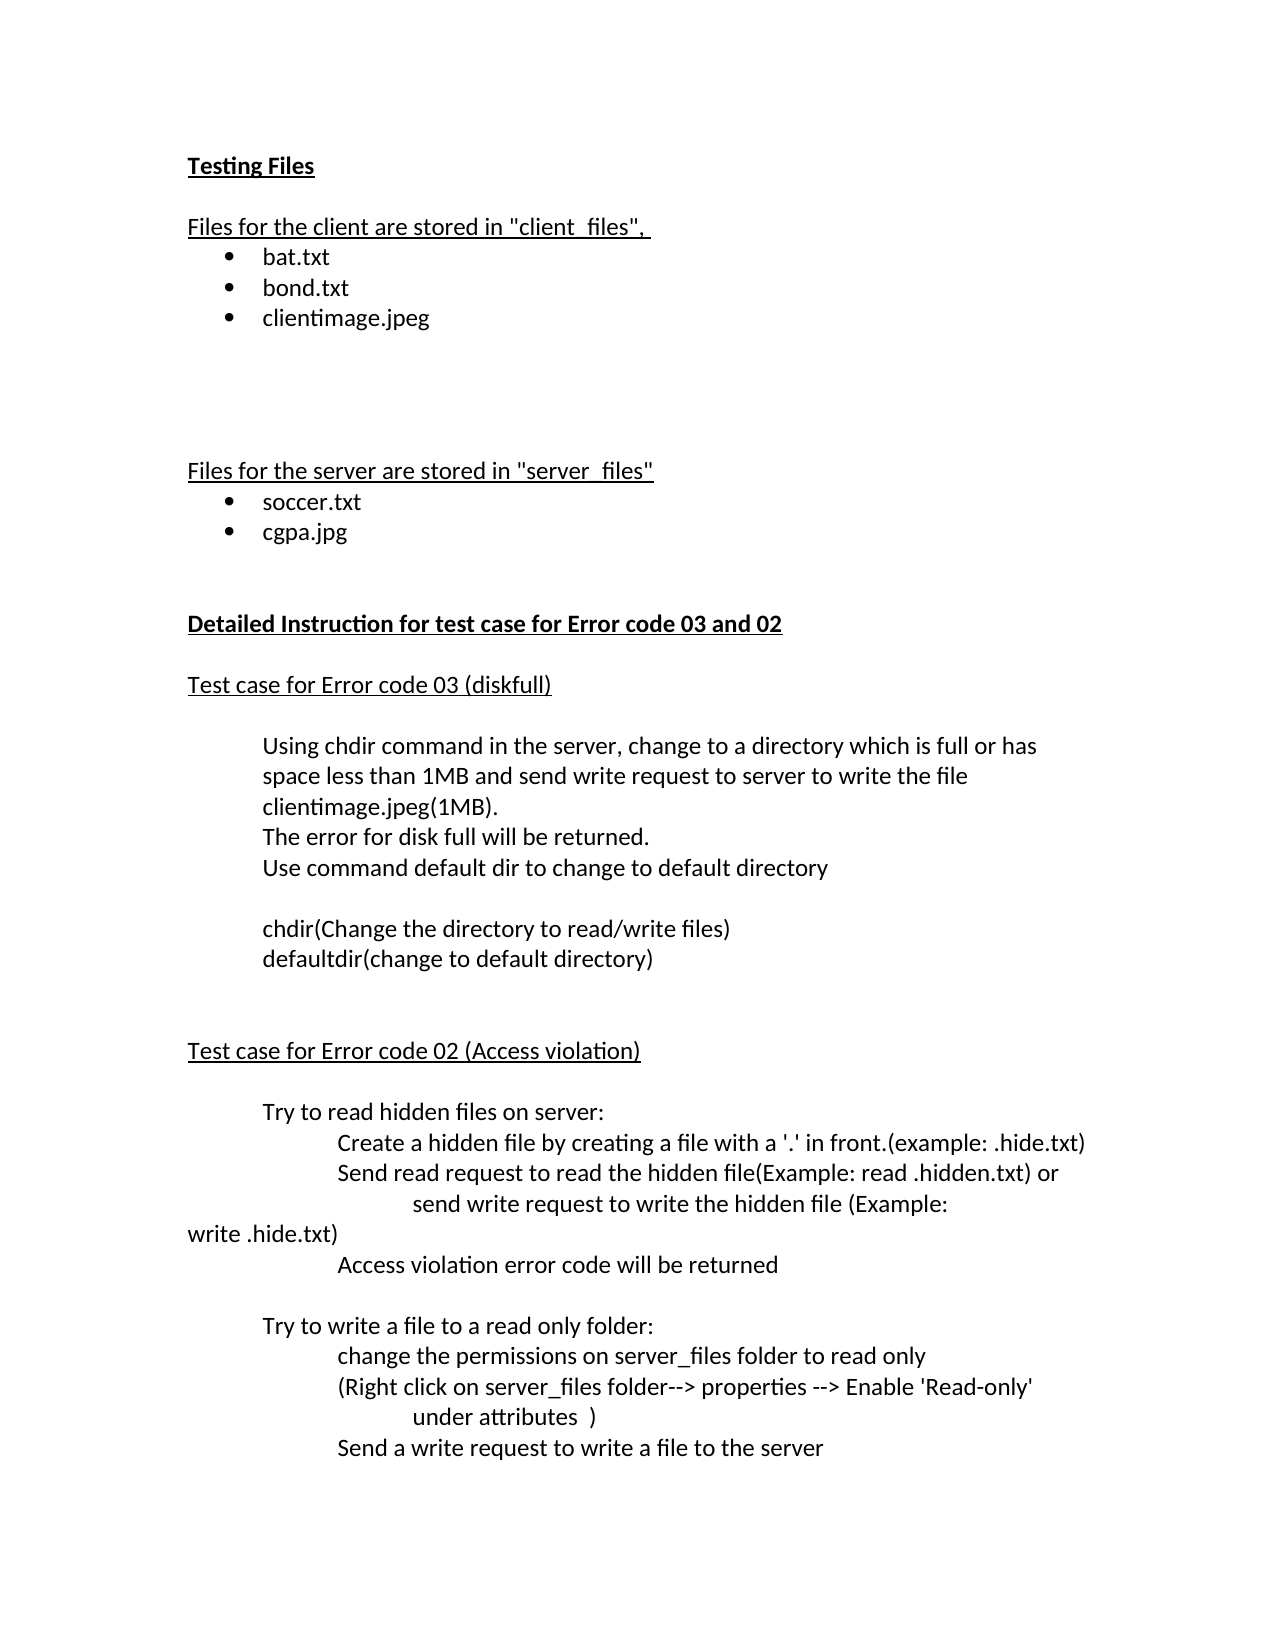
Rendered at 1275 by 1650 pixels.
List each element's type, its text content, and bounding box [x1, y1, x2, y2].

list bat.txt [225, 242, 1087, 272]
list clientimage.jpeg [225, 303, 1087, 333]
text Use command default dir to change to default directory [187, 852, 1087, 882]
text Using chdir command in the server, change to a directory which is full or has space less than 1MB and send write request to server to write the file clientimage.jpeg(1MB). [187, 730, 1087, 821]
text Create a hidden file by creating a file with a '.' in front.(example: .hide.txt) [187, 1127, 1087, 1157]
list bond.txt [225, 272, 1087, 303]
text defaultdir(change to default directory) [187, 943, 1087, 974]
text chdir(Change the directory to read/write files) [187, 913, 1087, 943]
text The error for disk full will be returned. [187, 821, 1087, 852]
text (Right click on server_files folder--> properties --> Enable 'Read-only' under attributes ) [187, 1371, 1087, 1432]
text Testing Files [187, 150, 1087, 181]
text Send a write request to write a file to the server [187, 1432, 1087, 1462]
text Test case for Error code 02 (Access violation) [187, 1035, 1087, 1066]
list soccer.txt [225, 486, 1087, 516]
text Files for the client are stored in "client_files", [187, 211, 1087, 242]
text Try to read hidden files on server: [187, 1096, 1087, 1127]
text change the permissions on server_files folder to read only [187, 1340, 1087, 1371]
text Send read request to read the hidden file(Example: read .hidden.txt) or send write request to write the hidden file (Example: write .hide.txt) [187, 1157, 1087, 1249]
text Test case for Error code 03 (diskfull) [187, 669, 1087, 699]
text Access violation error code will be returned [187, 1249, 1087, 1279]
text Files for the server are stored in "server_files" [187, 455, 1087, 486]
text Detailed Instruction for test case for Error code 03 and 02 [187, 608, 1087, 638]
list cgpa.jpg [225, 516, 1087, 547]
text Try to write a file to a read only folder: [187, 1310, 1087, 1340]
